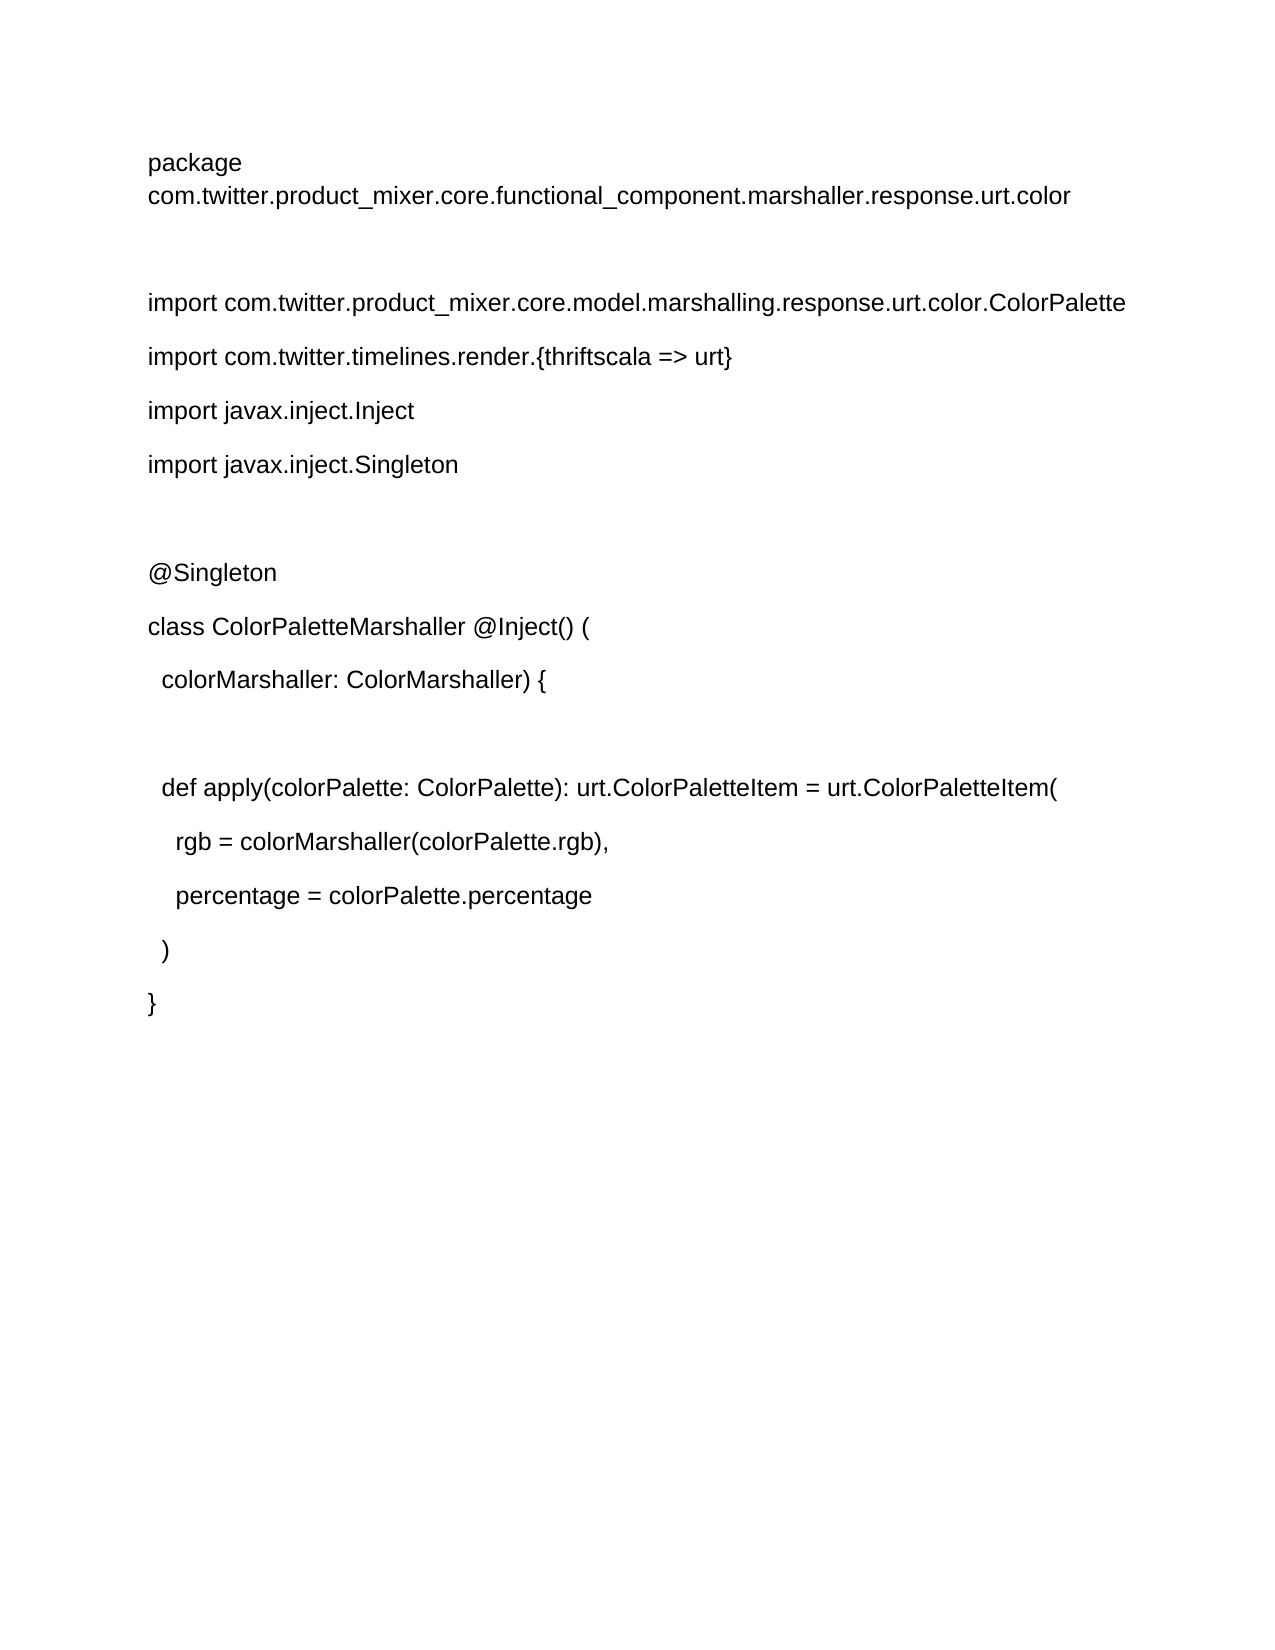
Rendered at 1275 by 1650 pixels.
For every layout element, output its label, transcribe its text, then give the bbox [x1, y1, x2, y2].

text package com.twitter.product_mixer.core.functional_component.marshaller.response.urt.color [148, 148, 1127, 209]
text @Singleton [148, 558, 1127, 586]
text colorMarshaller: ColorMarshaller) { [148, 665, 1127, 694]
text import com.twitter.product_mixer.core.model.marshalling.response.urt.color.ColorPalette [148, 288, 1127, 317]
text } [148, 988, 1127, 1017]
text ) [148, 934, 1127, 963]
text import com.twitter.timelines.render.{thriftscala => urt} [148, 342, 1127, 371]
text import javax.inject.Inject [148, 396, 1127, 425]
text class ColorPaletteMarshaller @Inject() ( [148, 611, 1127, 640]
text percentage = colorPalette.percentage [148, 881, 1127, 909]
text def apply(colorPalette: ColorPalette): urt.ColorPaletteItem = urt.ColorPaletteItem( [148, 773, 1127, 802]
text import javax.inject.Singleton [148, 450, 1127, 479]
text rgb = colorMarshaller(colorPalette.rgb), [148, 827, 1127, 856]
